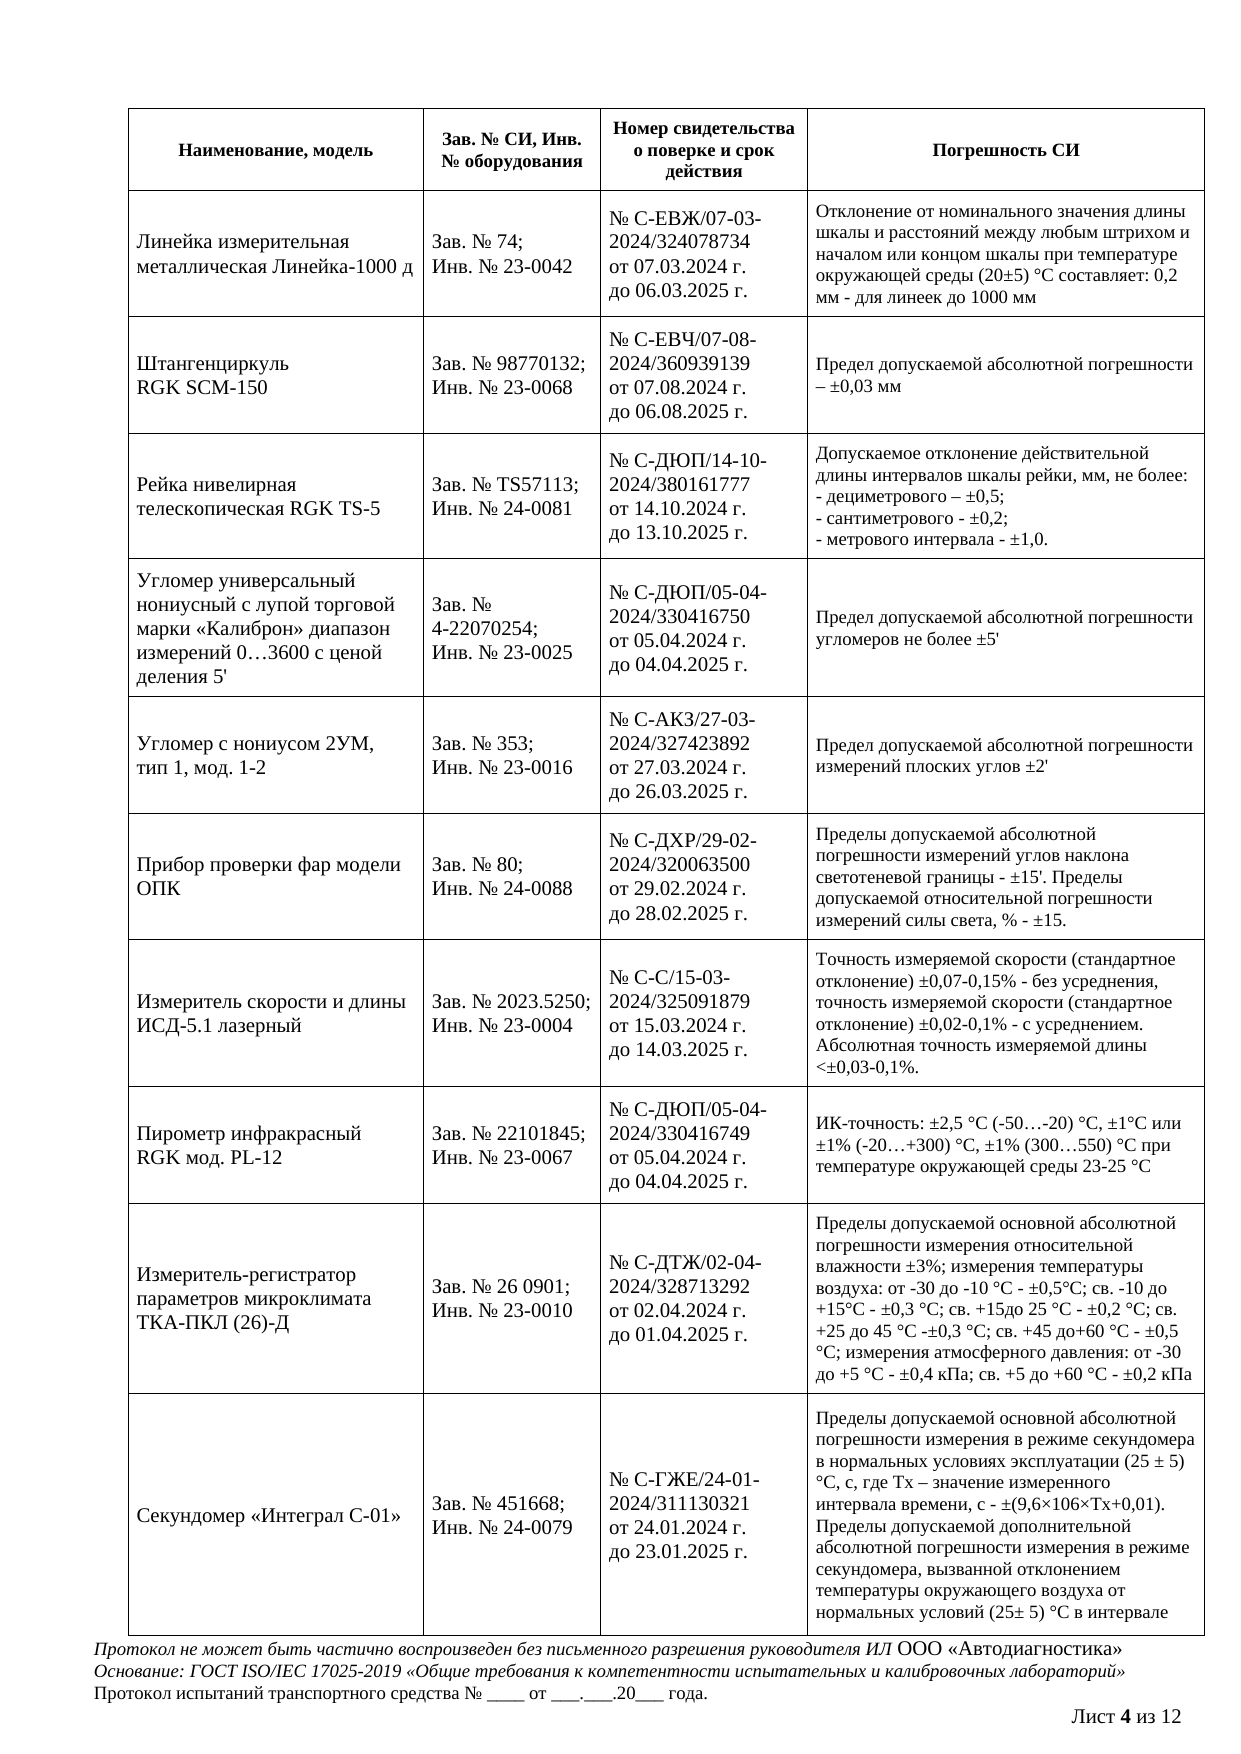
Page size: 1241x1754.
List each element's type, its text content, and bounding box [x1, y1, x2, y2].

table_cell ИК-точность: ±2,5 °С (-50…-20) °С, ±1°С или ±1% (-20…+300) °С, ±1% (300…550) °С при температуре окружающей среды 23-25 °С [808, 1087, 1204, 1203]
table_header Погрешность СИ [808, 109, 1204, 190]
table_cell Зав. № 451668; Инв. № 24-0079 [424, 1394, 600, 1635]
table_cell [601, 1394, 807, 1635]
table_header Наименование, модель [129, 109, 423, 190]
table_cell Отклонение от номинального значения длины шкалы и расстояний между любым штрихом и началом или концом шкалы при температуре окружающей среды (20±5) °С составляет: 0,2 мм - для линеек до 1000 мм [808, 191, 1204, 316]
table_cell Зав. № 98770132; Инв. № 23-0068 [424, 317, 600, 433]
table_cell Зав. № TS57113; Инв. № 24-0081 [424, 434, 600, 558]
table_cell Допускаемое отклонение действительной длины интервалов шкалы рейки, мм, не более: - дециметрового – ±0,5; - сантиметрового - ±0,2; - метрового интервала - ±1,0. [808, 434, 1204, 558]
table_cell Штангенциркуль RGK SCМ-150 [129, 317, 423, 433]
table_header Зав. № СИ, Инв. № оборудования [424, 109, 600, 190]
table_cell Прибор проверки фар модели ОПК [129, 814, 423, 939]
table_cell Зав. № 353; Инв. № 23-0016 [424, 697, 600, 813]
table_cell № С-С/15-03-2024/325091879 от 15.03.2024 г. до 14.03.2025 г. [601, 940, 807, 1086]
table_cell Рейка нивелирная телескопическая RGK TS-5 [129, 434, 423, 558]
table_cell Пределы допускаемой абсолютной погрешности измерений углов наклона светотеневой границы - ±15'. Пределы допускаемой относительной погрешности измерений силы света, % - ±15. [808, 814, 1204, 939]
table_cell Зав. № 26 0901; Инв. № 23-0010 [424, 1204, 600, 1393]
table_cell № С-ДХР/29-02-2024/320063500 от 29.02.2024 г. до 28.02.2025 г. [601, 814, 807, 939]
table_cell № С-ДЮП/05-04-2024/330416749 от 05.04.2024 г. до 04.04.2025 г. [601, 1087, 807, 1203]
table_cell Зав. № 74; Инв. № 23-0042 [424, 191, 600, 316]
table_cell № С-ДЮП/05-04-2024/330416750 от 05.04.2024 г. до 04.04.2025 г. [601, 559, 807, 696]
table_cell Секундомер «Интеграл С-01» [129, 1394, 423, 1635]
table_header Номер свидетельства о поверке и срок действия [601, 109, 807, 190]
table_cell Предел допускаемой абсолютной погрешности – ±0,03 мм [808, 317, 1204, 433]
table_cell Зав. № 22101845; Инв. № 23-0067 [424, 1087, 600, 1203]
table_cell Зав. № 4-22070254; Инв. № 23-0025 [424, 559, 600, 696]
table_cell Точность измеряемой скорости (стандартное отклонение) ±0,07-0,15% - без усреднения, точность измеряемой скорости (стандартное отклонение) ±0,02-0,1% - с усреднением. Абсолютная точность измеряемой длины <±0,03-0,1%. [808, 940, 1204, 1086]
table_cell Угломер с нониусом 2УМ, тип 1, мод. 1-2 [129, 697, 423, 813]
table_cell № С-ЕВЖ/07-03-2024/324078734 от 07.03.2024 г. до 06.03.2025 г. [601, 191, 807, 316]
table_cell Угломер универсальный нониусный с лупой торговой марки «Калиброн» диапазон измерений 0…3600 с ценой деления 5' [129, 559, 423, 696]
table_cell № С-АКЗ/27-03-2024/327423892 от 27.03.2024 г. до 26.03.2025 г. [601, 697, 807, 813]
table_cell Предел допускаемой абсолютной погрешности угломеров не более ±5' [808, 559, 1204, 696]
table_cell Предел допускаемой абсолютной погрешности измерений плоских углов ±2' [808, 697, 1204, 813]
table_cell Измеритель скорости и длины ИСД-5.1 лазерный [129, 940, 423, 1086]
table_cell Зав. № 2023.5250; Инв. № 23-0004 [424, 940, 600, 1086]
table_cell Измеритель-регистратор параметров микроклимата ТКА-ПКЛ (26)-Д [129, 1204, 423, 1393]
table_cell Пирометр инфракрасный RGK мод. PL-12 [129, 1087, 423, 1203]
table_cell № С-ЕВЧ/07-08-2024/360939139 от 07.08.2024 г. до 06.08.2025 г. [601, 317, 807, 433]
table_cell № С-ДТЖ/02-04-2024/328713292 от 02.04.2024 г. до 01.04.2025 г. [601, 1204, 807, 1393]
table_cell Линейка измерительная металлическая Линейка-1000 д [129, 191, 423, 316]
table_cell Зав. № 80; Инв. № 24-0088 [424, 814, 600, 939]
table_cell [808, 1394, 1204, 1635]
table_cell Пределы допускаемой основной абсолютной погрешности измерения относительной влажности ±3%; измерения температуры воздуха: от -30 до -10 °С - ±0,5°С; св. -10 до +15°С - ±0,3 °С; св. +15до 25 °С - ±0,2 °С; св. +25 до 45 °С -±0,3 °С; св. +45 до+60 °С - ±0,5 °С; измерения атмосферного давления: от -30 до +5 °С - ±0,4 кПа; св. +5 до +60 °С - ±0,2 кПа [808, 1204, 1204, 1393]
table_cell № С-ДЮП/14-10-2024/380161777 от 14.10.2024 г. до 13.10.2025 г. [601, 434, 807, 558]
